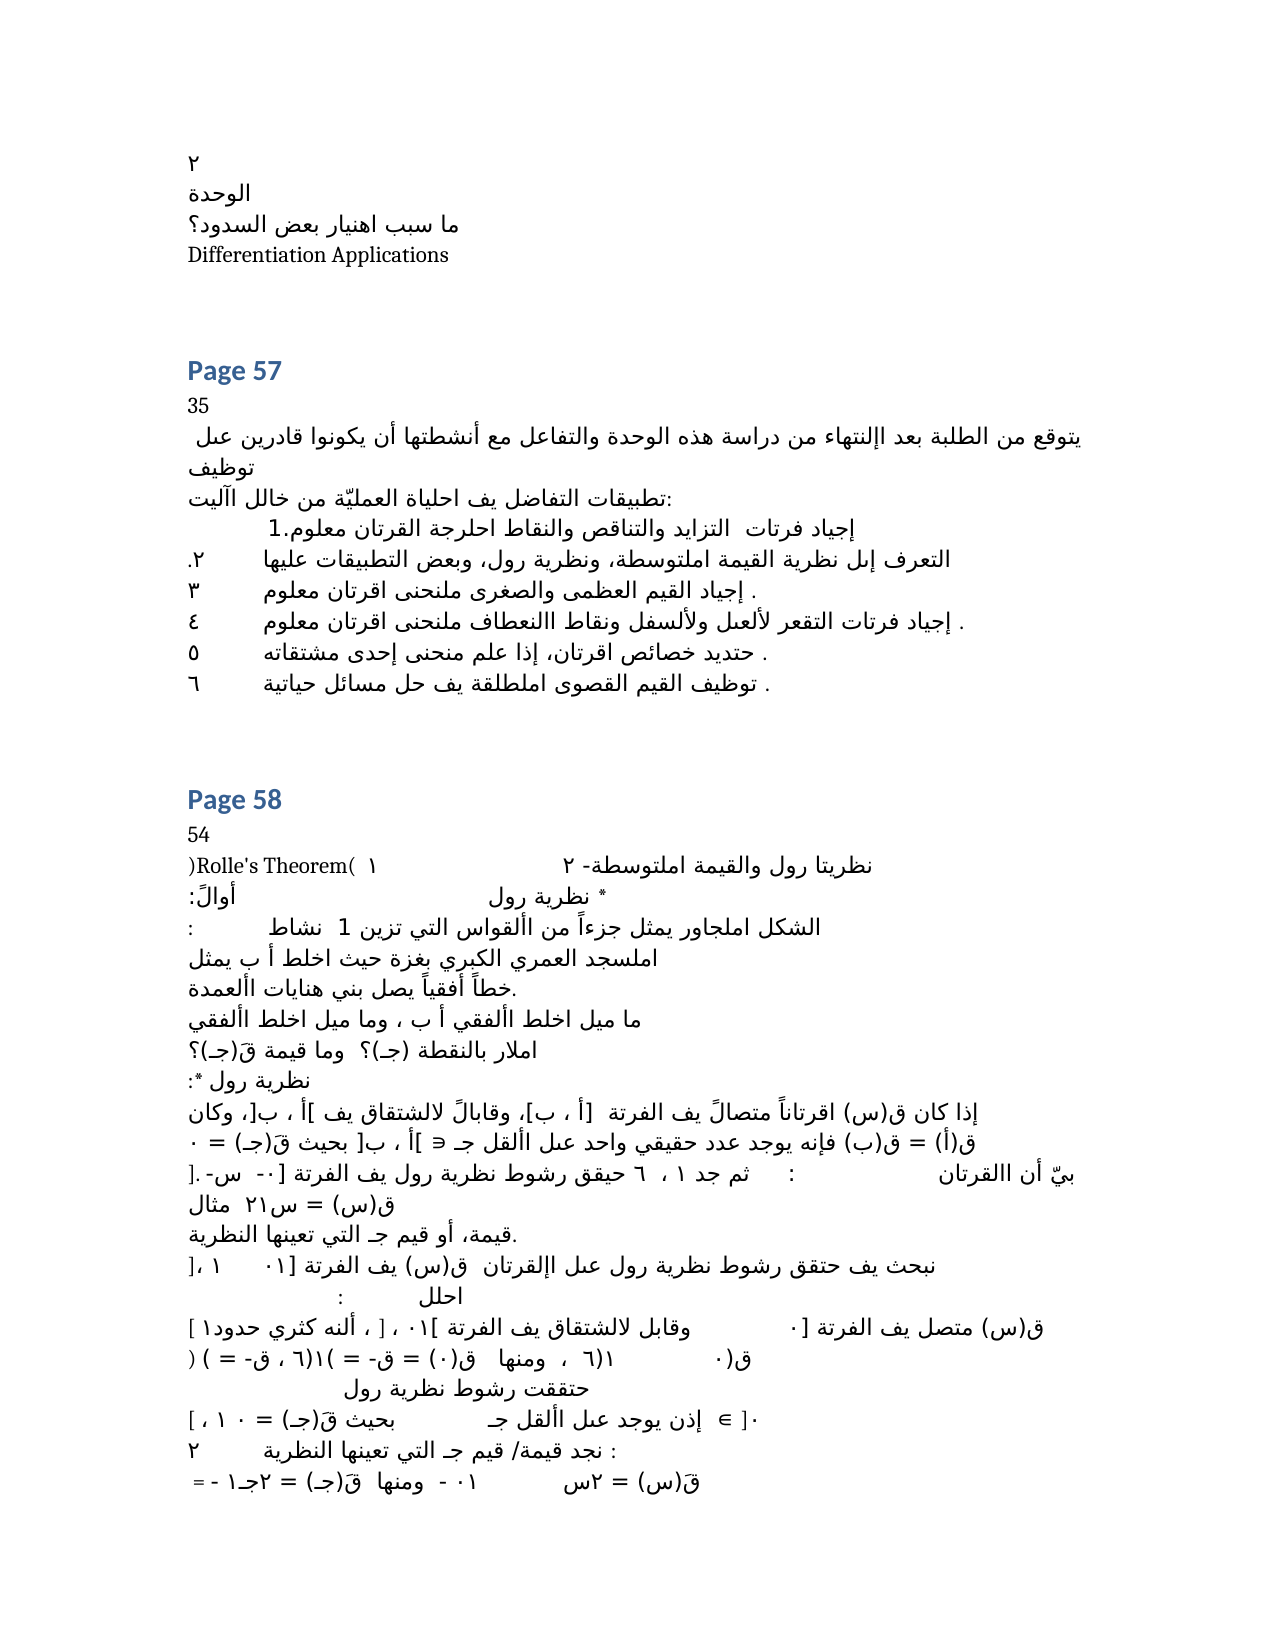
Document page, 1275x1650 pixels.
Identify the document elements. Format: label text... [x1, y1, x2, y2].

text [187, 150, 1087, 298]
subtitle Page 58 [187, 781, 1087, 817]
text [187, 822, 1087, 1495]
text 35 يتوقع من الطلبة بعد اإلنتهاء من دراسة هذه الوحدة والتفاعل مع أنشطتها أن يكونوا قادرين عىل توظيف تطبيقات التفاضل يف احلياة العمليّة من خالل اآليت: إجياد فرتات التزايد والتناقص والنقاط احلرجة القرتان معلوم.1 .٢ التعرف إىل نظرية القيمة املتوسطة، ونظرية رول، وبعض التطبيقات عليها ٣ إجياد القيم العظمى والصغرى ملنحنى اقرتان معلوم. ٤ إجياد فرتات التقعر لألعىل ولألسفل ونقاط االنعطاف ملنحنى اقرتان معلوم. ٥ حتديد خصائص اقرتان، إذا علم منحنى إحدى مشتقاته. ٦ توظيف القيم القصوى املطلقة يف حل مسائل حياتية. [187, 393, 1087, 727]
subtitle Page 57 [187, 352, 1087, 388]
